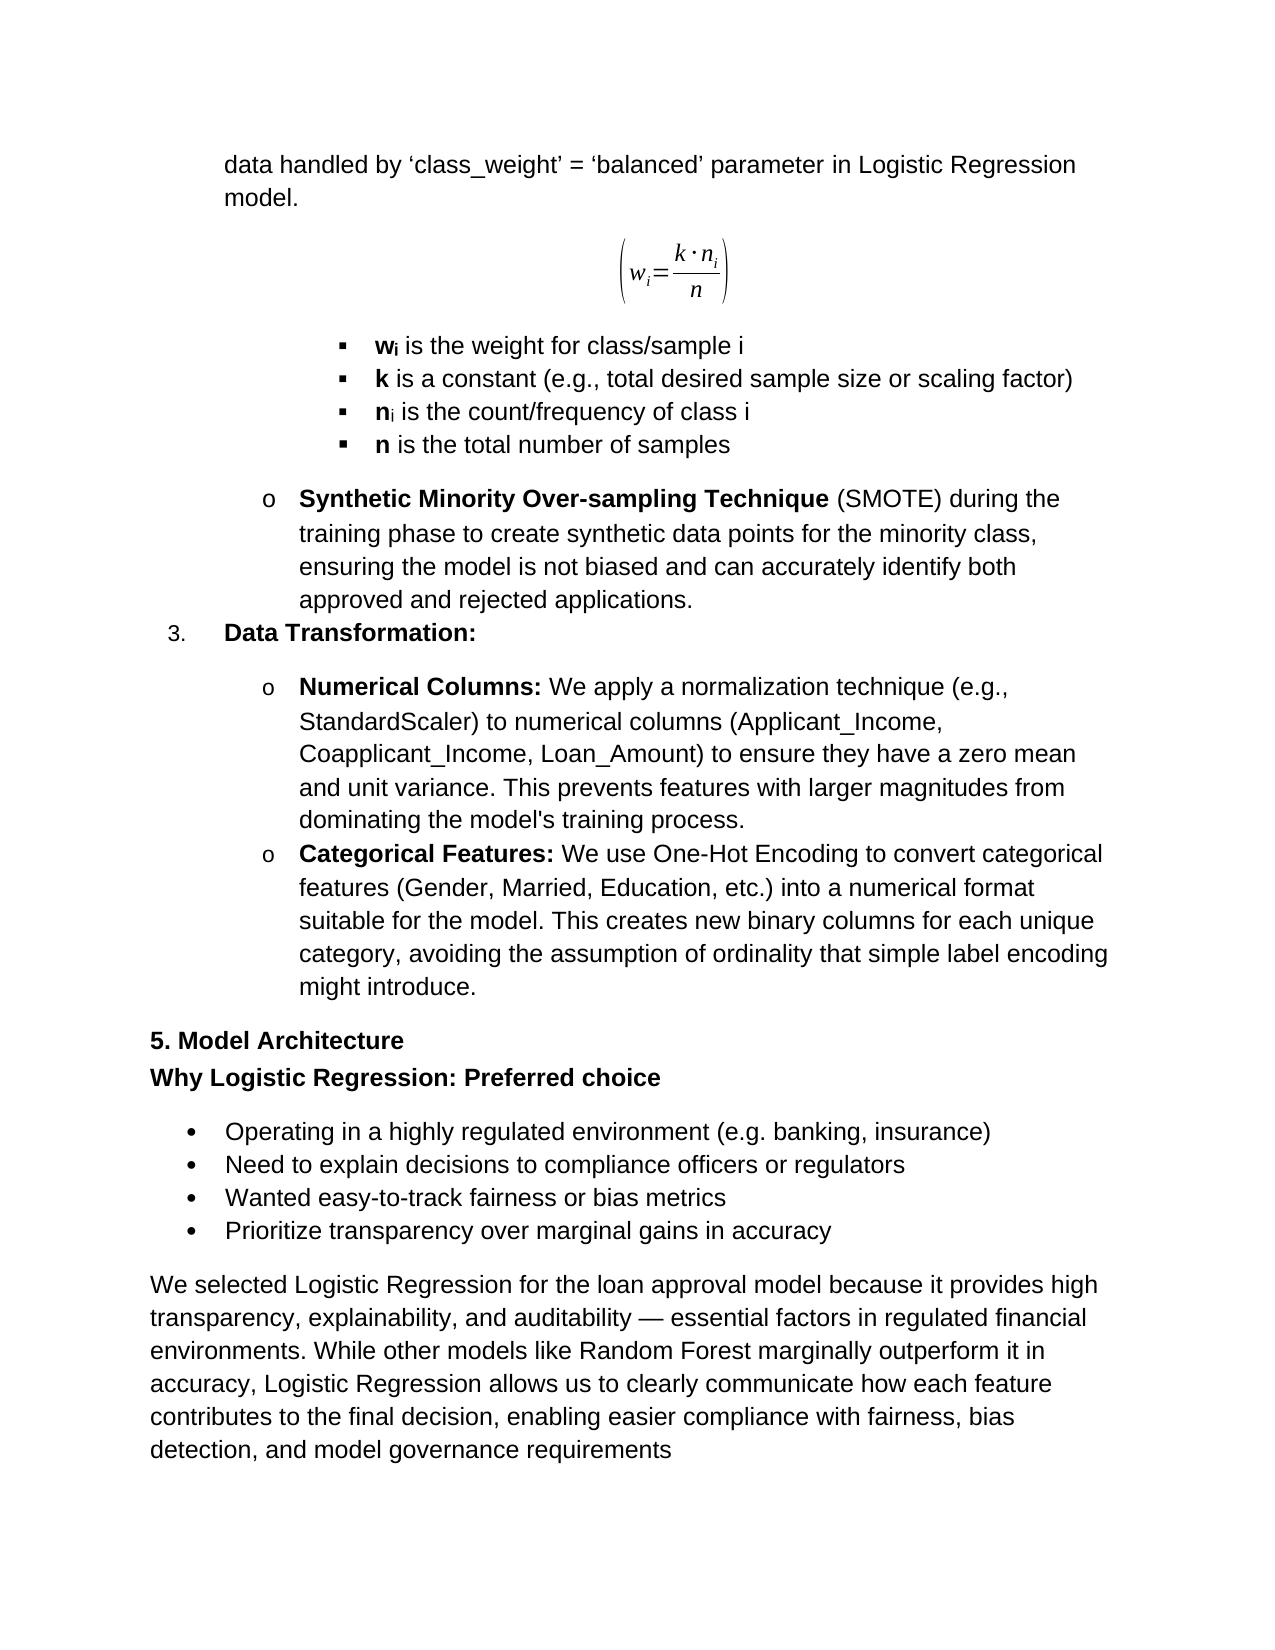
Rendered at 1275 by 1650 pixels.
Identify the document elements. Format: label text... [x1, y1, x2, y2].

subtitle 5. Model Architecture [150, 984, 1125, 1013]
text We selected Logistic Regression for the loan approval model because it provides high transparency, explainability, and auditability — essential factors in regulated financial environments. While other models like Random Forest marginally outperform it in accuracy, Logistic Regression allows us to clearly communicate how each feature contributes to the final decision, enabling easier compliance with fairness, bias detection, and model governance requirements [150, 1228, 1125, 1422]
list k is a constant (e.g., total desired sample size or scaling factor) [337, 364, 1125, 392]
text Why Logistic Regression: Preferred choice [150, 1022, 1125, 1050]
list Numerical Columns: We apply a normalization technique (e.g., StandardScaler) to numerical columns (Applicant_Income, Coapplicant_Income, Loan_Amount) to ensure they have a zero mean and unit variance. This prevents features with larger magnitudes from dominating the model's training process. [261, 630, 1125, 793]
list n is the total number of samples [337, 430, 1125, 459]
list wᵢ is the weight for class/sample i [337, 331, 1125, 359]
list Prioritize transparency over marginal gains in accuracy [187, 1174, 1125, 1203]
list Need to explain decisions to compliance officers or regulators [187, 1108, 1125, 1137]
list Categorical Features: We use One-Hot Encoding to convert categorical features (Gender, Married, Education, etc.) into a numerical format suitable for the model. This creates new binary columns for each unique category, avoiding the assumption of ordinality that simple label encoding might introduce. [261, 797, 1125, 959]
list Wanted easy-to-track fairness or bias metrics [187, 1141, 1125, 1170]
list Data Transformation: [186, 597, 1125, 626]
list Operating in a highly regulated environment (e.g. banking, insurance) [187, 1075, 1125, 1104]
list nᵢ is the count/frequency of class i [337, 397, 1125, 426]
list Synthetic Minority Over-sampling Technique (SMOTE) during the training phase to create synthetic data points for the minority class, ensuring the model is not biased and can accurately identify both approved and rejected applications. [261, 463, 1125, 593]
